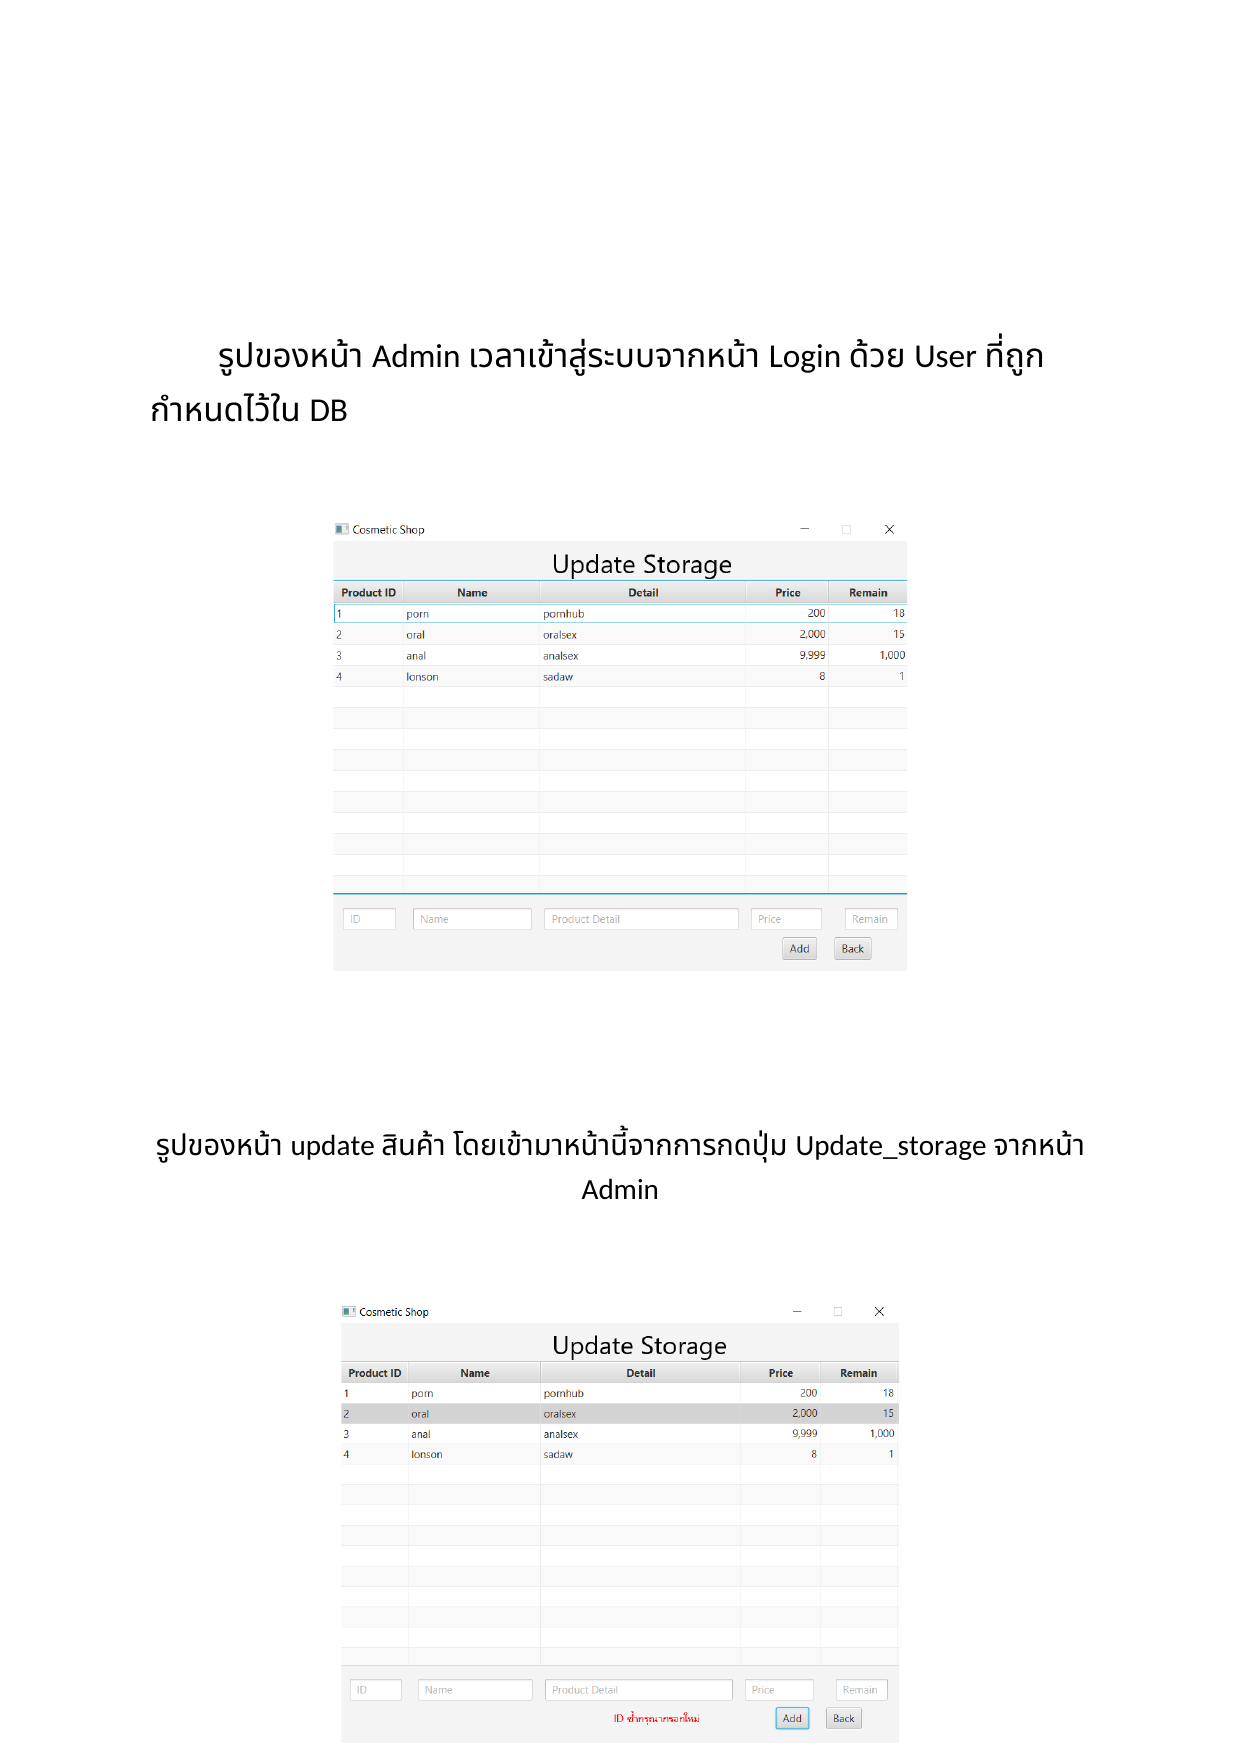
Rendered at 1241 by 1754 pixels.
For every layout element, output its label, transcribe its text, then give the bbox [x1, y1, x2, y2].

text รูปของหน้า update สินค้า โดยเข้ามาหน้านี้จากการกดปุ่ม Update_storage จากหน้า Admin [150, 1124, 1090, 1207]
text รูปของหน้า Admin เวลาเข้าสู่ระบบจากหน้า Login ด้วย User ที่ถูกกำหนดไว้ใน DB [150, 332, 1090, 437]
picture [341, 1302, 899, 1743]
picture [333, 518, 908, 892]
picture [333, 895, 908, 971]
